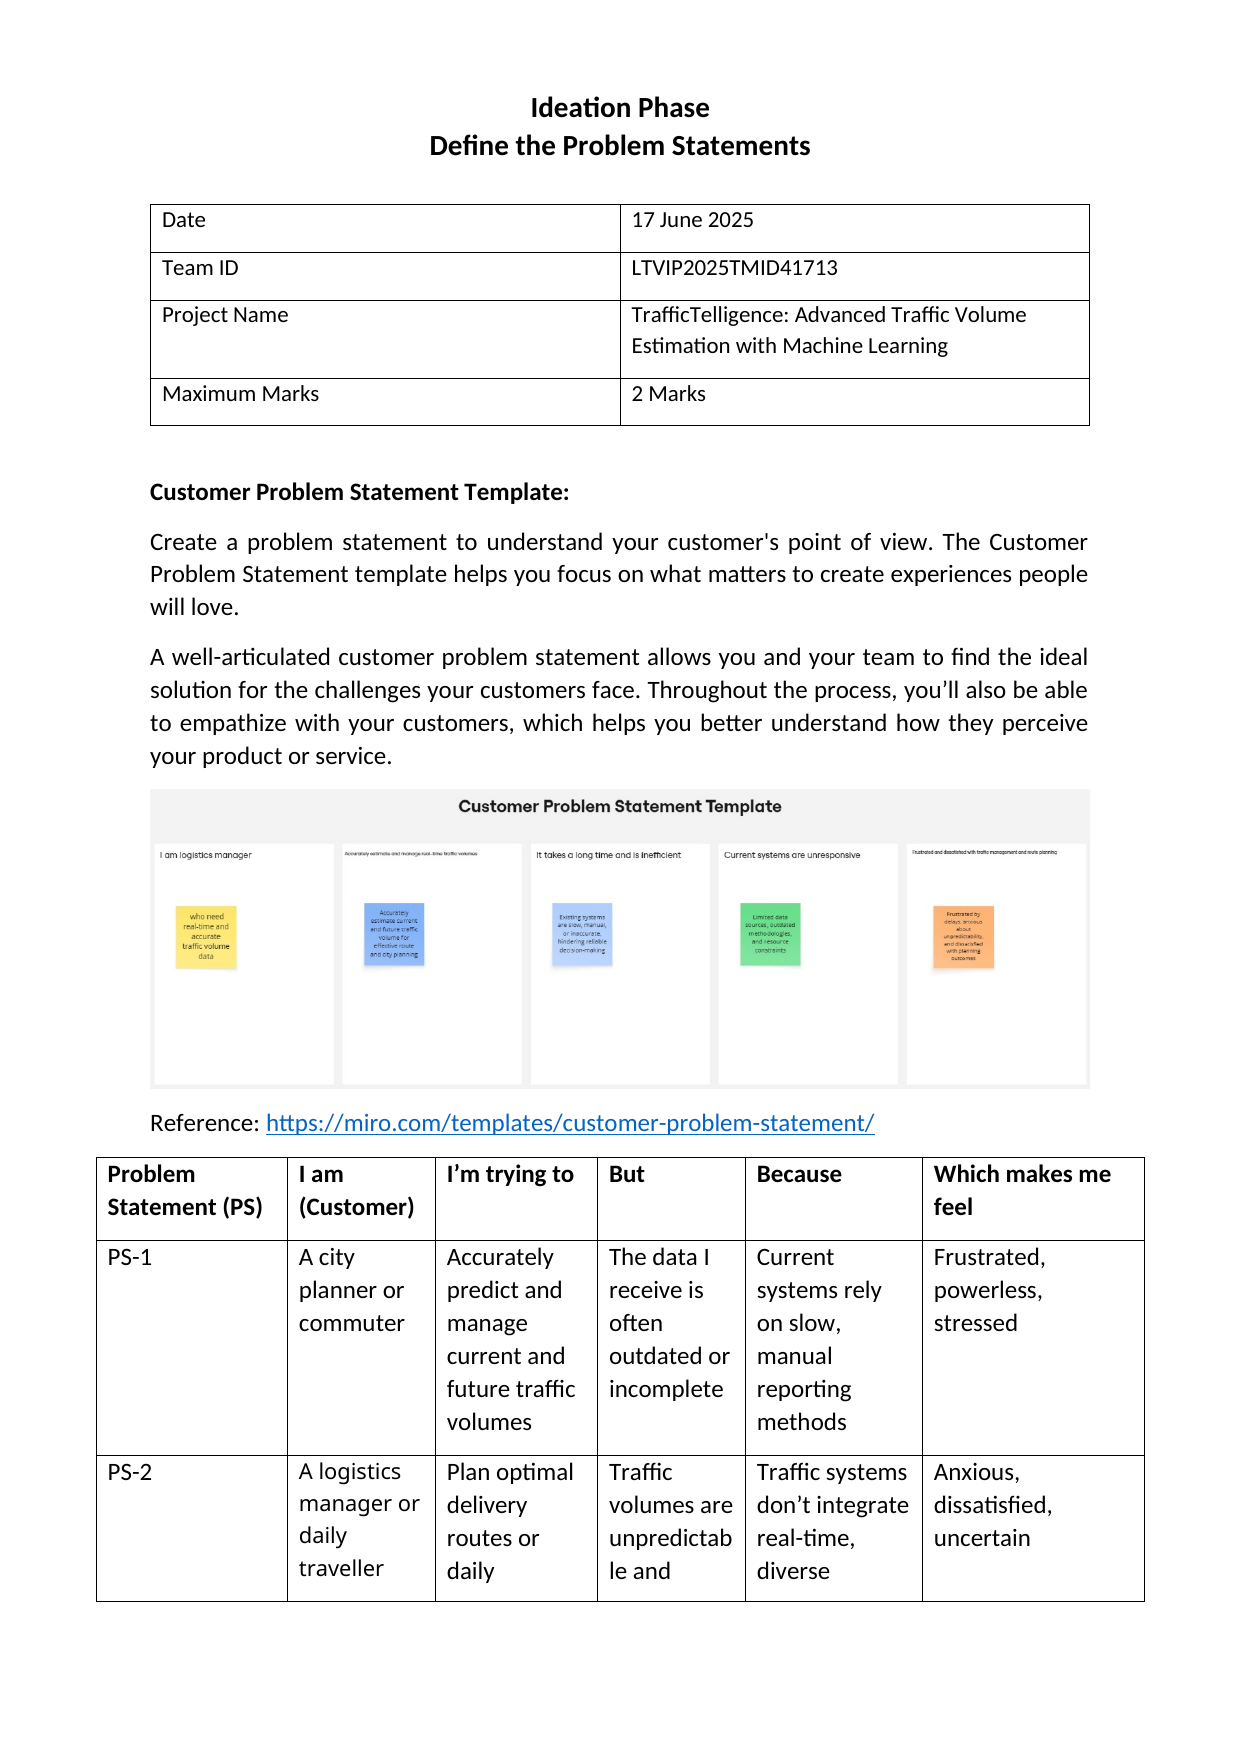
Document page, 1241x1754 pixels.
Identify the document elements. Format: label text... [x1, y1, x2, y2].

table_cell The data I receive is often outdated or incomplete [598, 1241, 745, 1455]
table_cell 2 Marks [621, 379, 1089, 425]
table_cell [746, 1456, 922, 1601]
table_header I am (Customer) [288, 1158, 435, 1240]
table_header 17 June 2025 [621, 205, 1089, 252]
table_header Which makes me feel [923, 1158, 1144, 1240]
table_header But [598, 1158, 745, 1240]
table_cell Frustrated, powerless, stressed [923, 1241, 1144, 1455]
table_cell PS-1 [97, 1241, 287, 1455]
table_cell Accurately predict and manage current and future traffic volumes [436, 1241, 597, 1455]
table_cell Project Name [151, 301, 620, 378]
table_cell LTVIP2025TMID41713 [621, 253, 1089, 299]
table_cell PS-2 [97, 1456, 287, 1601]
table_cell Team ID [151, 253, 620, 299]
text Define the Problem Statements [150, 127, 1090, 163]
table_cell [598, 1456, 745, 1601]
picture [150, 789, 1091, 1089]
table_header Date [151, 205, 620, 252]
table_header I’m trying to [436, 1158, 597, 1240]
text Ideation Phase [150, 89, 1090, 124]
text A well-articulated customer problem statement allows you and your team to find the ideal solution for the challenges your customers face. Throughout the process, you’ll also be able to empathize with your customers, which helps you better understand how they perceive your product or service. [150, 641, 1090, 770]
text Customer Problem Statement Template: [150, 476, 1090, 507]
table_header Problem Statement (PS) [97, 1158, 287, 1240]
text Create a problem statement to understand your customer's point of view. The Customer Problem Statement template helps you focus on what matters to create experiences people will love. [150, 526, 1090, 622]
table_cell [288, 1456, 435, 1601]
table_cell TrafficTelligence: Advanced Traffic Volume Estimation with Machine Learning [621, 301, 1089, 378]
table_header Because [746, 1158, 922, 1240]
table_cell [923, 1456, 1144, 1601]
table_cell Current systems rely on slow, manual reporting methods [746, 1241, 922, 1455]
text Reference: https://miro.com/templates/customer-problem-statement/ [150, 1107, 1090, 1138]
table_cell Maximum Marks [151, 379, 620, 425]
table_cell A city planner or commuter [288, 1241, 435, 1455]
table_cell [436, 1456, 597, 1601]
